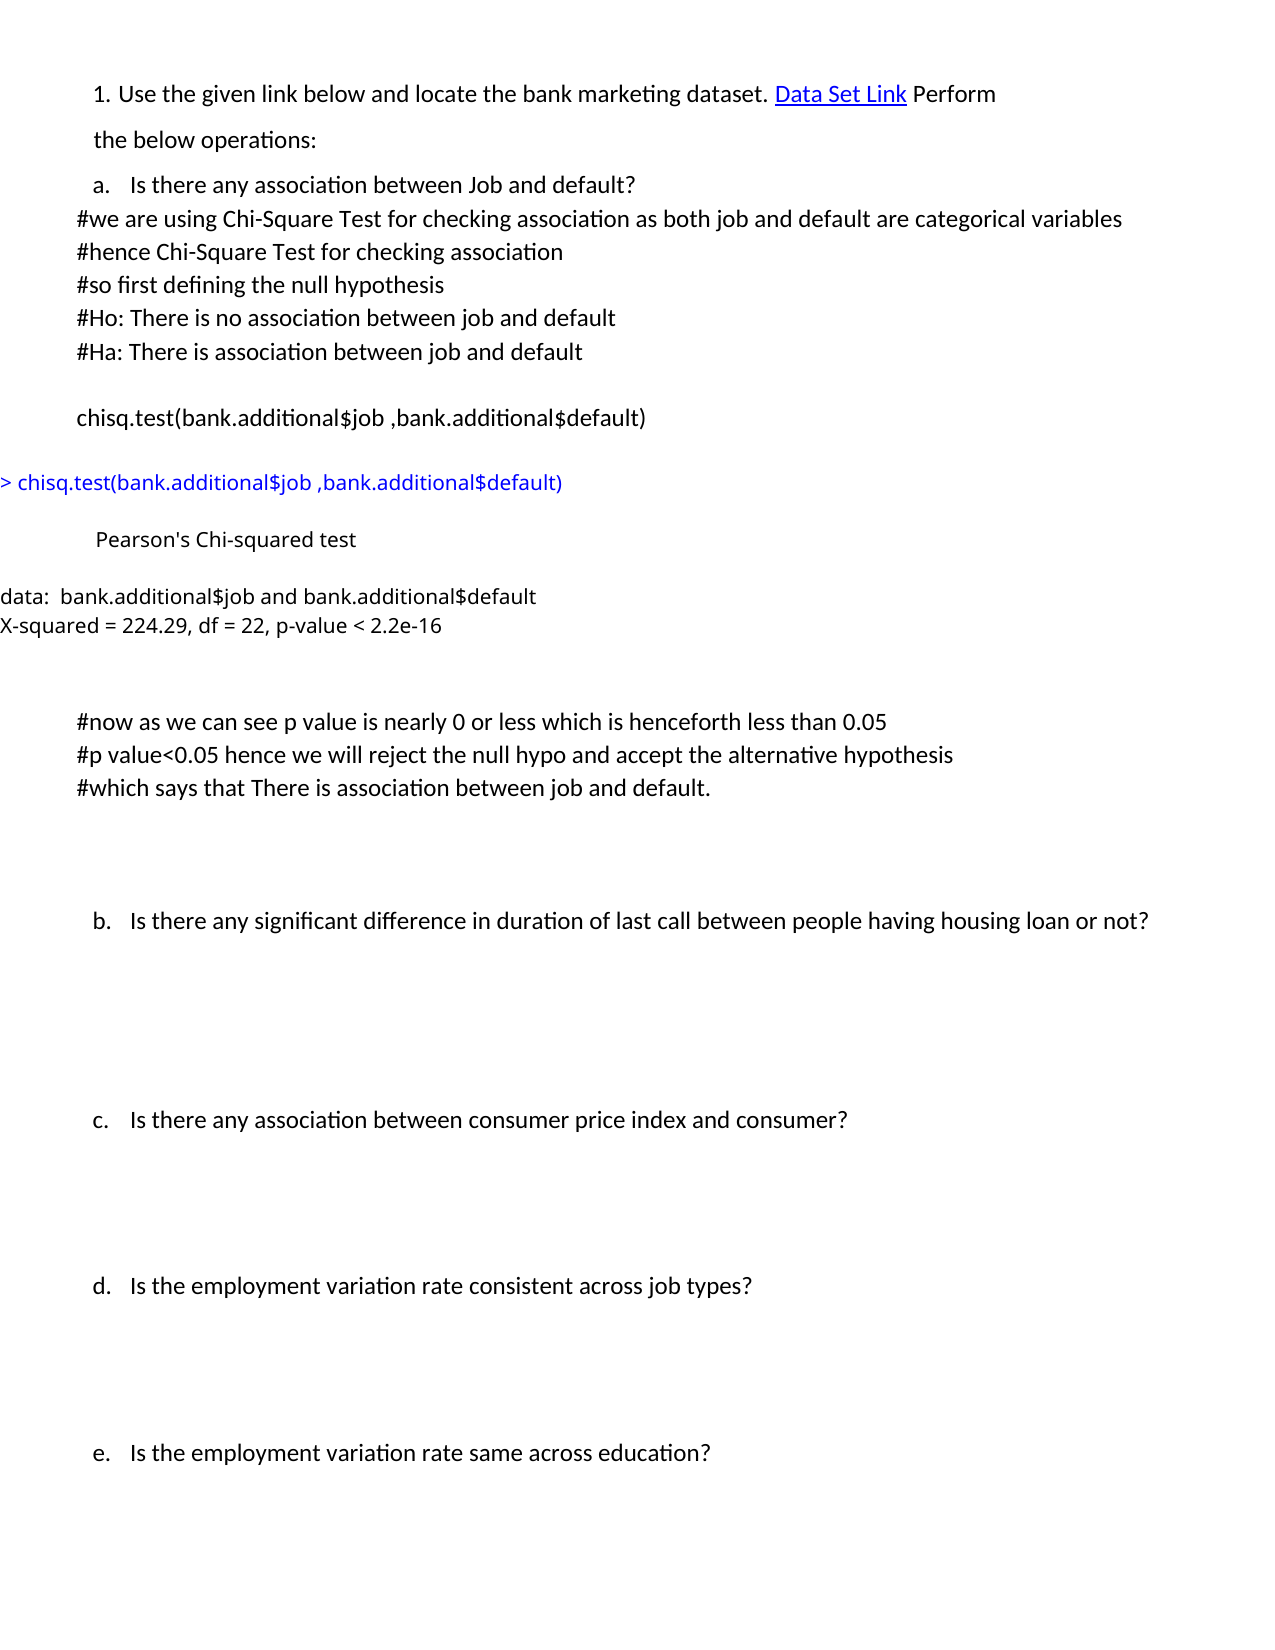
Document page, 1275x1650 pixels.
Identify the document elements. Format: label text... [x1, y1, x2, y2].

text #we are using Chi-Square Test for checking association as both job and default are categorical variables [76, 203, 1199, 233]
text #now as we can see p value is nearly 0 or less which is henceforth less than 0.05 [76, 706, 1199, 736]
text #p value<0.05 hence we will reject the null hypo and accept the alternative hypothesis [76, 739, 1199, 769]
list Is there any association between consumer price index and consumer? [92, 1104, 1199, 1135]
text data: bank.additional$job and bank.additional$default [0, 582, 1199, 611]
text #hence Chi-Square Test for checking association [76, 236, 1199, 266]
list Is there any significant difference in duration of last call between people having housing loan or not? [92, 905, 1199, 936]
text #so first defining the null hypothesis [76, 269, 1199, 300]
list Is the employment variation rate consistent across job types? [92, 1271, 1199, 1301]
text #Ha: There is association between job and default [76, 336, 1199, 366]
text #Ho: There is no association between job and default [76, 302, 1199, 333]
text 1. Use the given link below and locate the bank marketing dataset. Data Set Link Perform the below operations: [92, 78, 1010, 154]
text > chisq.test(bank.additional$job ,bank.additional$default) [0, 468, 1199, 497]
text Pearson's Chi-squared test [0, 525, 1199, 554]
text X-squared = 224.29, df = 22, p-value < 2.2e-16 [0, 611, 1199, 639]
list Is there any association between Job and default? [92, 169, 1199, 200]
list Is the employment variation rate same across education? [92, 1437, 1199, 1467]
text #which says that There is association between job and default. [76, 772, 1199, 803]
text chisq.test(bank.additional$job ,bank.additional$default) [76, 402, 1199, 433]
